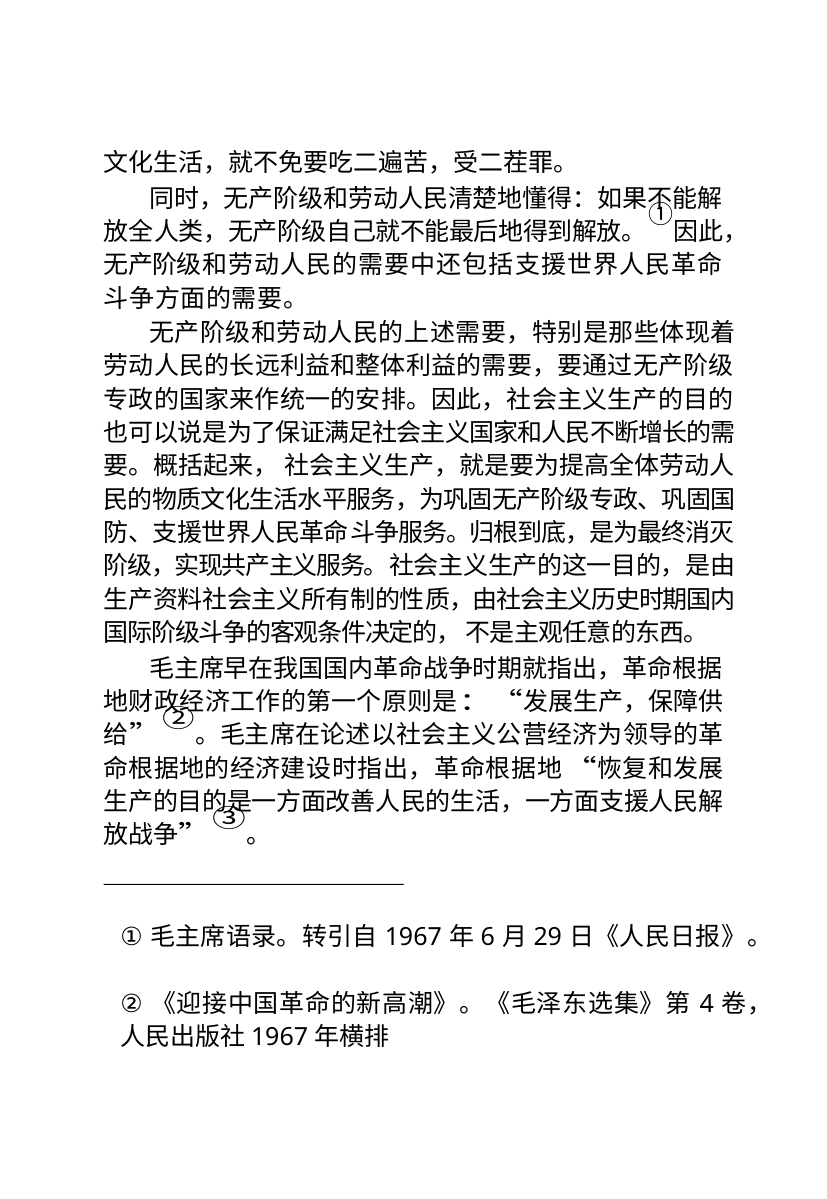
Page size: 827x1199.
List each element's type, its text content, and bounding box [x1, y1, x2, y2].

text 毛主席早在我国国内革命战争时期就指出，革命根据地财政经济工作的第一个原则是：“发展生产，保障供给”②。毛主席在论述以社会主义公营经济为领导的革命根据地的经济建设时指出，革命根据地“恢复和发展生产的目的是一方面改善人民的生活，一方面支援人民解放战争”③。 [103, 651, 724, 851]
text 文化生活，就不免要吃二遍苦，受二茬罪。 [103, 145, 748, 178]
text ① 毛主席语录。转引自 1967 年 6 月 29 日《人民日报》。 [120, 919, 748, 986]
text 同时，无产阶级和劳动人民清楚地懂得：如果不能解放全人类，无产阶级自己就不能最后地得到解放。①因此，无产阶级和劳动人民的需要中还包括支援世界人民革命斗争方面的需要。 [103, 181, 724, 314]
text ② 《迎接中国革命的新高潮》。《毛泽东选集》第 4 卷，人民出版社 1967 年横排 [120, 986, 748, 1052]
text 无产阶级和劳动人民的上述需要，特别是那些体现着劳动人民的长远利益和整体利益的需要，要通过无产阶级专政的国家来作统一的安排。因此，社会主义生产的目的，也可以说是为了保证满足社会主义国家和人民不断增长的需要。概括起来， 社会主义生产，就是要为提高全体劳动人民的物质文化生活水平服务，为巩固无产阶级专政、巩固国防、支援世界人民革命斗争服务。归根到底，是为最终消灭阶级，实现共产主义服务。社会主义生产的这一目的，是由生产资料社会主义所有制的性质，由社会主义历史时期国内国际阶级斗争的客观条件决定的， 不是主观任意的东西。 [103, 315, 736, 648]
